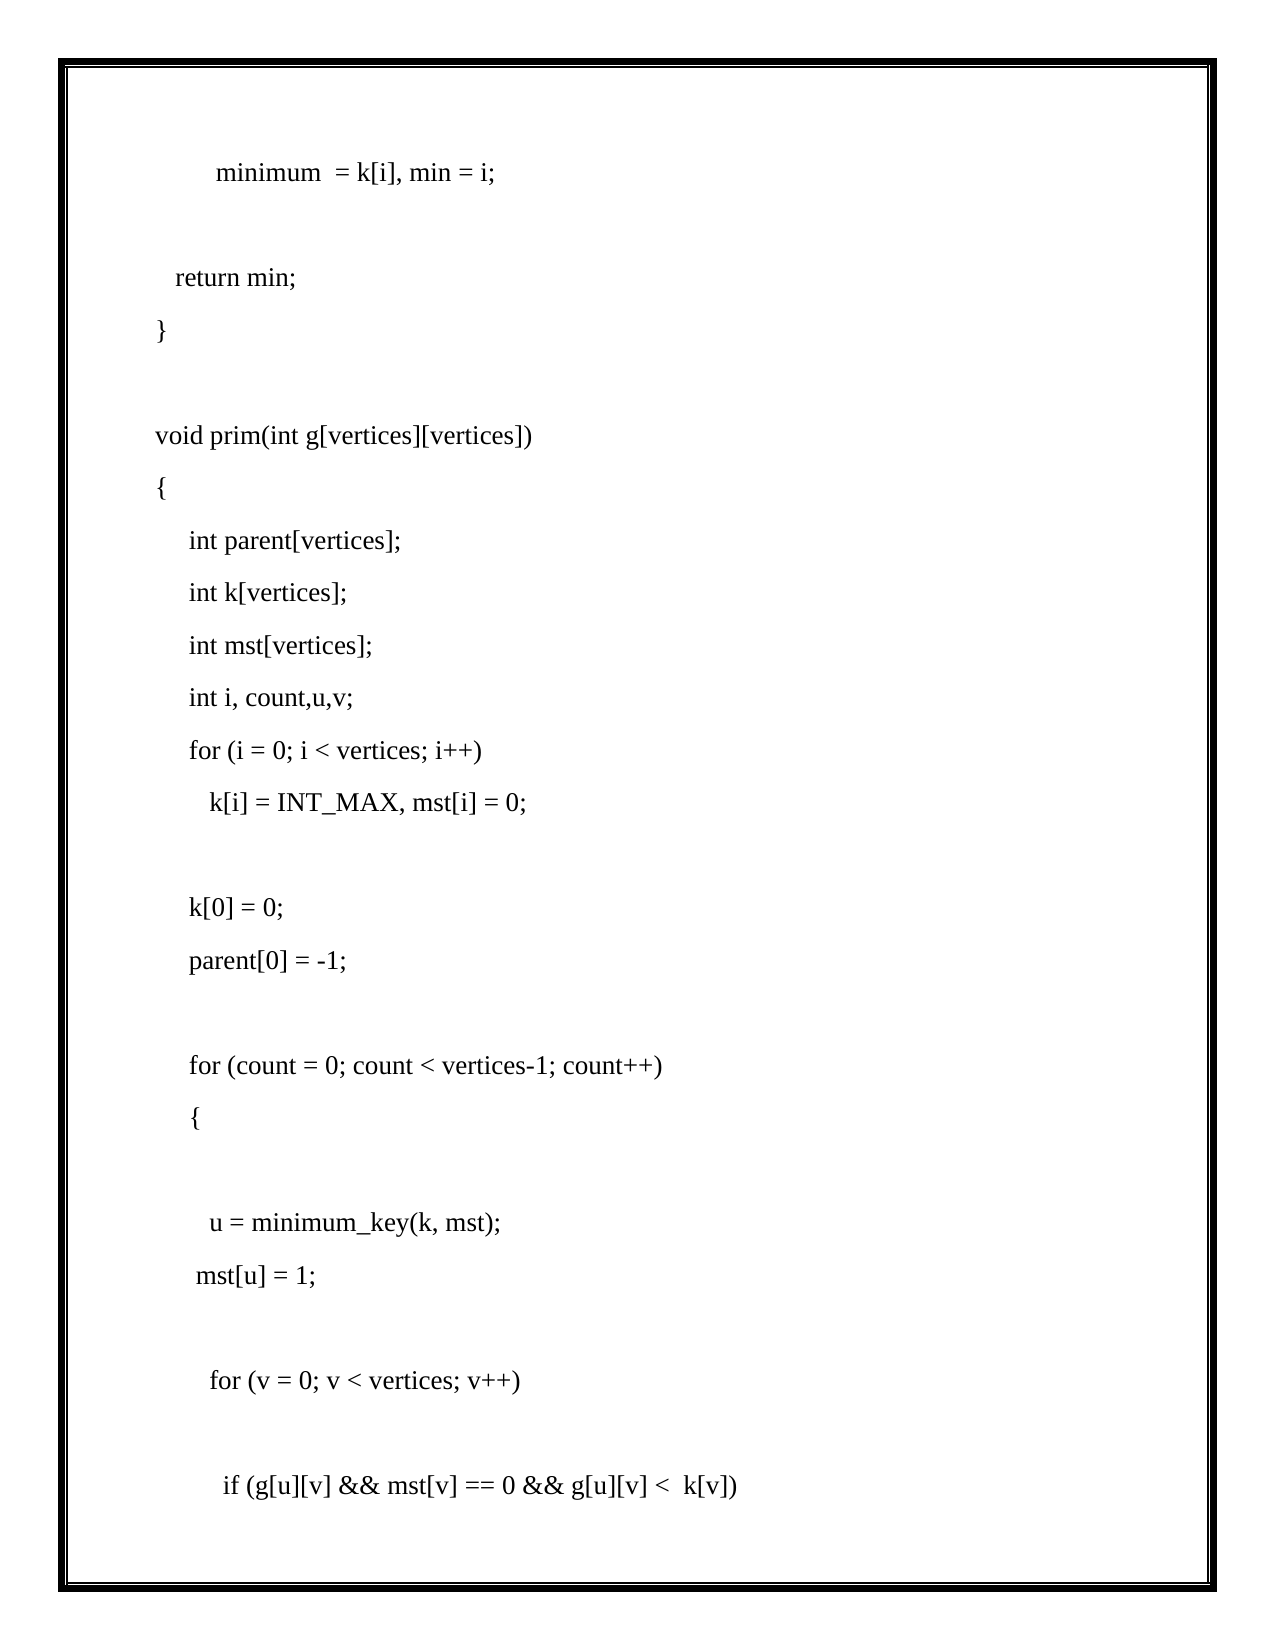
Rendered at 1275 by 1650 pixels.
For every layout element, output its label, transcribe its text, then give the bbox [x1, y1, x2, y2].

text parent[0] = -1; [155, 937, 1120, 975]
text minimum = k[i], min = i; [155, 150, 1120, 187]
text int mst[vertices]; [155, 622, 1120, 660]
text { [155, 1095, 1120, 1132]
text return min; [155, 255, 1120, 292]
text if (g[u][v] && mst[v] == 0 && g[u][v] < k[v]) [155, 1462, 1120, 1500]
text u = minimum_key(k, mst); [155, 1200, 1120, 1237]
text void prim(int g[vertices][vertices]) [155, 412, 1120, 450]
text { [155, 465, 1120, 502]
text k[0] = 0; [155, 885, 1120, 922]
text for (v = 0; v < vertices; v++) [155, 1357, 1120, 1395]
text for (i = 0; i < vertices; i++) [155, 727, 1120, 765]
text int k[vertices]; [155, 570, 1120, 607]
text for (count = 0; count < vertices-1; count++) [155, 1042, 1120, 1080]
text mst[u] = 1; [155, 1252, 1120, 1290]
text } [155, 307, 1120, 345]
text int i, count,u,v; [155, 675, 1120, 712]
text int parent[vertices]; [155, 517, 1120, 555]
text k[i] = INT_MAX, mst[i] = 0; [155, 780, 1120, 817]
